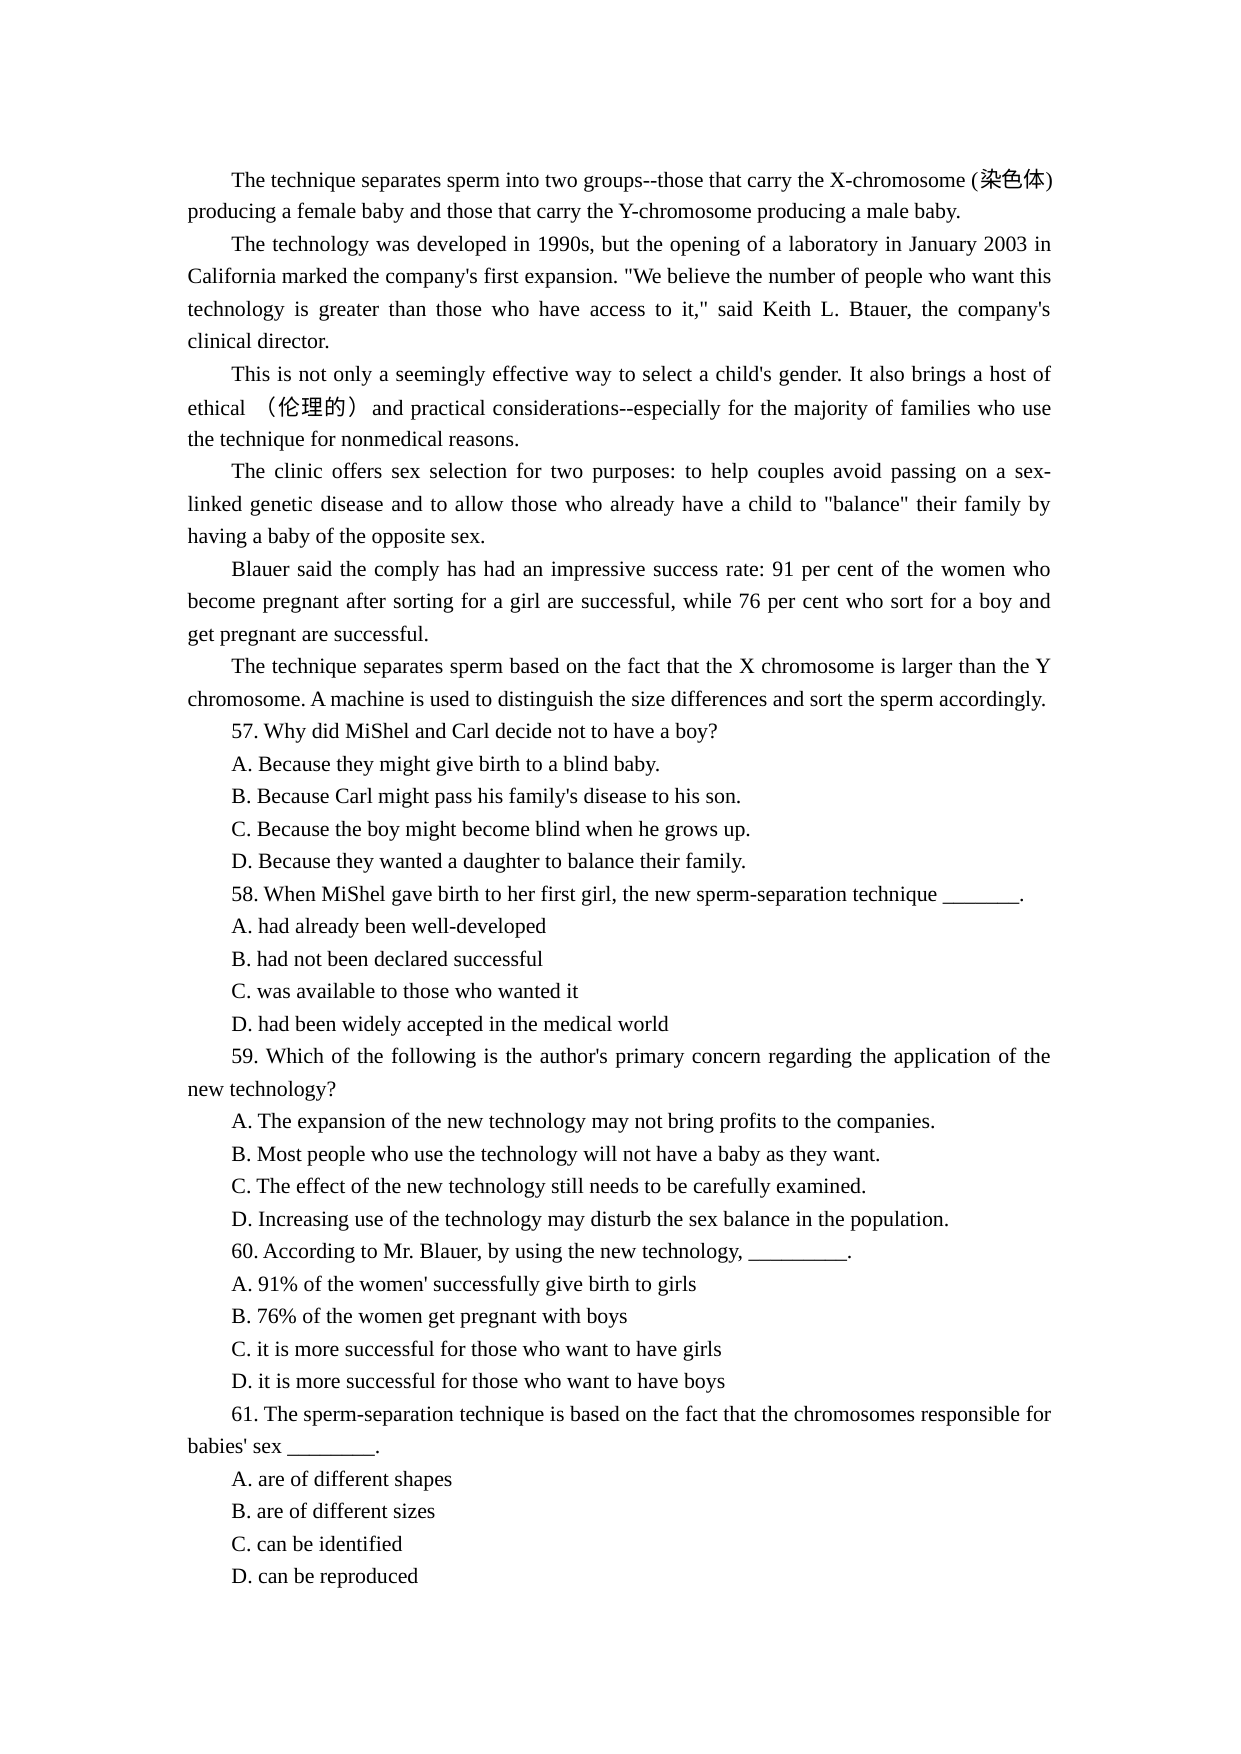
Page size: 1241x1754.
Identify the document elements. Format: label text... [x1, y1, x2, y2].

text A. The expansion of the new technology may not bring profits to the companies. [187, 1104, 1053, 1137]
text B. had not been declared successful [187, 942, 1053, 974]
text B. Because Carl might pass his family's disease to his son. [187, 779, 1053, 812]
text The clinic offers sex selection for two purposes: to help couples avoid passing on a sex-linked genetic disease and to allow those who already have a child to "balance" their family by having a baby of the opposite sex. [187, 454, 1053, 552]
text 58. When MiShel gave birth to her first girl, the new sperm-separation technique _______. [187, 877, 1053, 909]
text D. Increasing use of the technology may disturb the sex balance in the population. [187, 1202, 1053, 1234]
text C. The effect of the new technology still needs to be carefully examined. [187, 1169, 1053, 1202]
text C. was available to those who wanted it [187, 974, 1053, 1007]
text 59. Which of the following is the author's primary concern regarding the application of the new technology? [187, 1039, 1053, 1104]
text 60. According to Mr. Blauer, by using the new technology, _________. [187, 1234, 1053, 1267]
text This is not only a seemingly effective way to select a child's gender. It also brings a host of ethical （伦理的）and practical considerations--especially for the majority of families who use the technique for nonmedical reasons. [187, 357, 1053, 454]
text Blauer said the comply has had an impressive success rate: 91 per cent of the women who become pregnant after sorting for a girl are successful, while 76 per cent who sort for a boy and get pregnant are successful. [187, 552, 1053, 649]
text The technique separates sperm into two groups--those that carry the X-chromosome (染色体) producing a female baby and those that carry the Y-chromosome producing a male baby. [187, 162, 1053, 227]
text B. are of different sizes [187, 1494, 1053, 1527]
text A. 91% of the women' successfully give birth to girls [187, 1267, 1053, 1299]
text D. it is more successful for those who want to have boys [187, 1364, 1053, 1397]
text D. Because they wanted a daughter to balance their family. [187, 844, 1053, 877]
text C. Because the boy might become blind when he grows up. [187, 812, 1053, 844]
text A. are of different shapes [187, 1462, 1053, 1494]
text A. had already been well-developed [187, 909, 1053, 942]
text The technology was developed in 1990s, but the opening of a laboratory in January 2003 in California marked the company's first expansion. "We believe the number of people who want this technology is greater than those who have access to it," said Keith L. Btauer, the company's clinical director. [187, 227, 1053, 357]
text C. can be identified [187, 1527, 1053, 1559]
text B. Most people who use the technology will not have a baby as they want. [187, 1137, 1053, 1169]
text A. Because they might give birth to a blind baby. [187, 747, 1053, 779]
text C. it is more successful for those who want to have girls [187, 1332, 1053, 1364]
text B. 76% of the women get pregnant with boys [187, 1299, 1053, 1332]
text 61. The sperm-separation technique is based on the fact that the chromosomes responsible for babies' sex ________. [187, 1397, 1053, 1462]
text The technique separates sperm based on the fact that the X chromosome is larger than the Y chromosome. A machine is used to distinguish the size differences and sort the sperm accordingly. [187, 649, 1053, 714]
text D. can be reproduced [187, 1559, 1053, 1592]
text 57. Why did MiShel and Carl decide not to have a boy? [187, 714, 1053, 747]
text D. had been widely accepted in the medical world [187, 1007, 1053, 1039]
